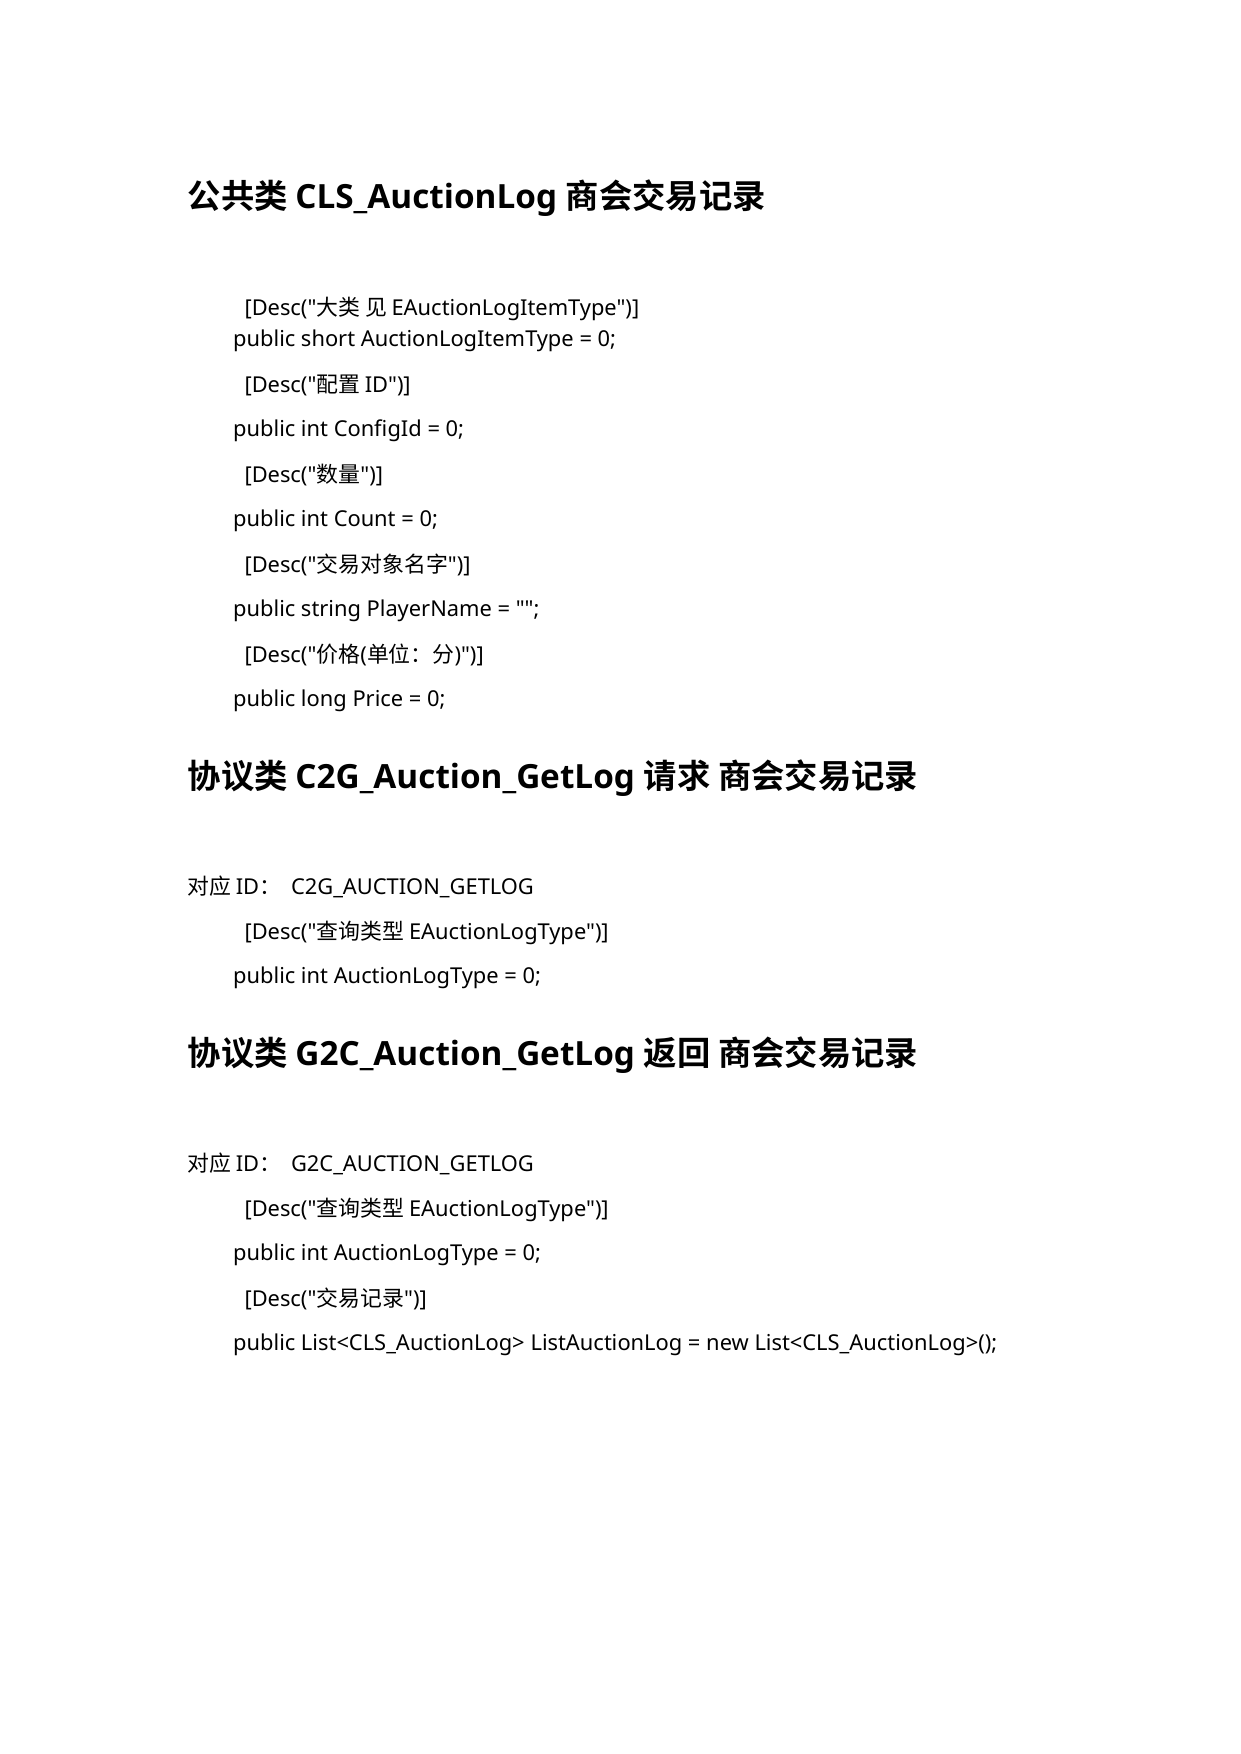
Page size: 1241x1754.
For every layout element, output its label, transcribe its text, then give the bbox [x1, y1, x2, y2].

subtitle 协议类 G2C_Auction_GetLog 返回 商会交易记录 [187, 1018, 1053, 1083]
text [Desc("大类 见EAuctionLogItemType")] [187, 289, 1053, 322]
text [Desc("查询类型 EAuctionLogType")] [187, 914, 1053, 946]
text public string PlayerName = ""; [187, 592, 1053, 624]
text public int AuctionLogType = 0; [187, 959, 1053, 991]
text public List<CLS_AuctionLog> ListAuctionLog = new List<CLS_AuctionLog>(); [187, 1326, 1053, 1358]
text public int Count = 0; [187, 502, 1053, 534]
subtitle 公共类 CLS_AuctionLog 商会交易记录 [187, 162, 1053, 227]
text [Desc("价格(单位：分)")] [187, 637, 1053, 669]
text [Desc("交易记录")] [187, 1281, 1053, 1313]
text public int AuctionLogType = 0; [187, 1236, 1053, 1268]
text [Desc("配置ID")] [187, 367, 1053, 399]
text 对应ID： G2C_AUCTION_GETLOG [187, 1146, 1053, 1178]
text public int ConfigId = 0; [187, 412, 1053, 444]
text [Desc("数量")] [187, 457, 1053, 489]
text [Desc("查询类型 EAuctionLogType")] [187, 1191, 1053, 1223]
text public short AuctionLogItemType = 0; [187, 322, 1053, 354]
text 对应ID： C2G_AUCTION_GETLOG [187, 869, 1053, 901]
text public long Price = 0; [187, 682, 1053, 714]
text [Desc("交易对象名字")] [187, 547, 1053, 579]
subtitle 协议类 C2G_Auction_GetLog 请求 商会交易记录 [187, 741, 1053, 806]
